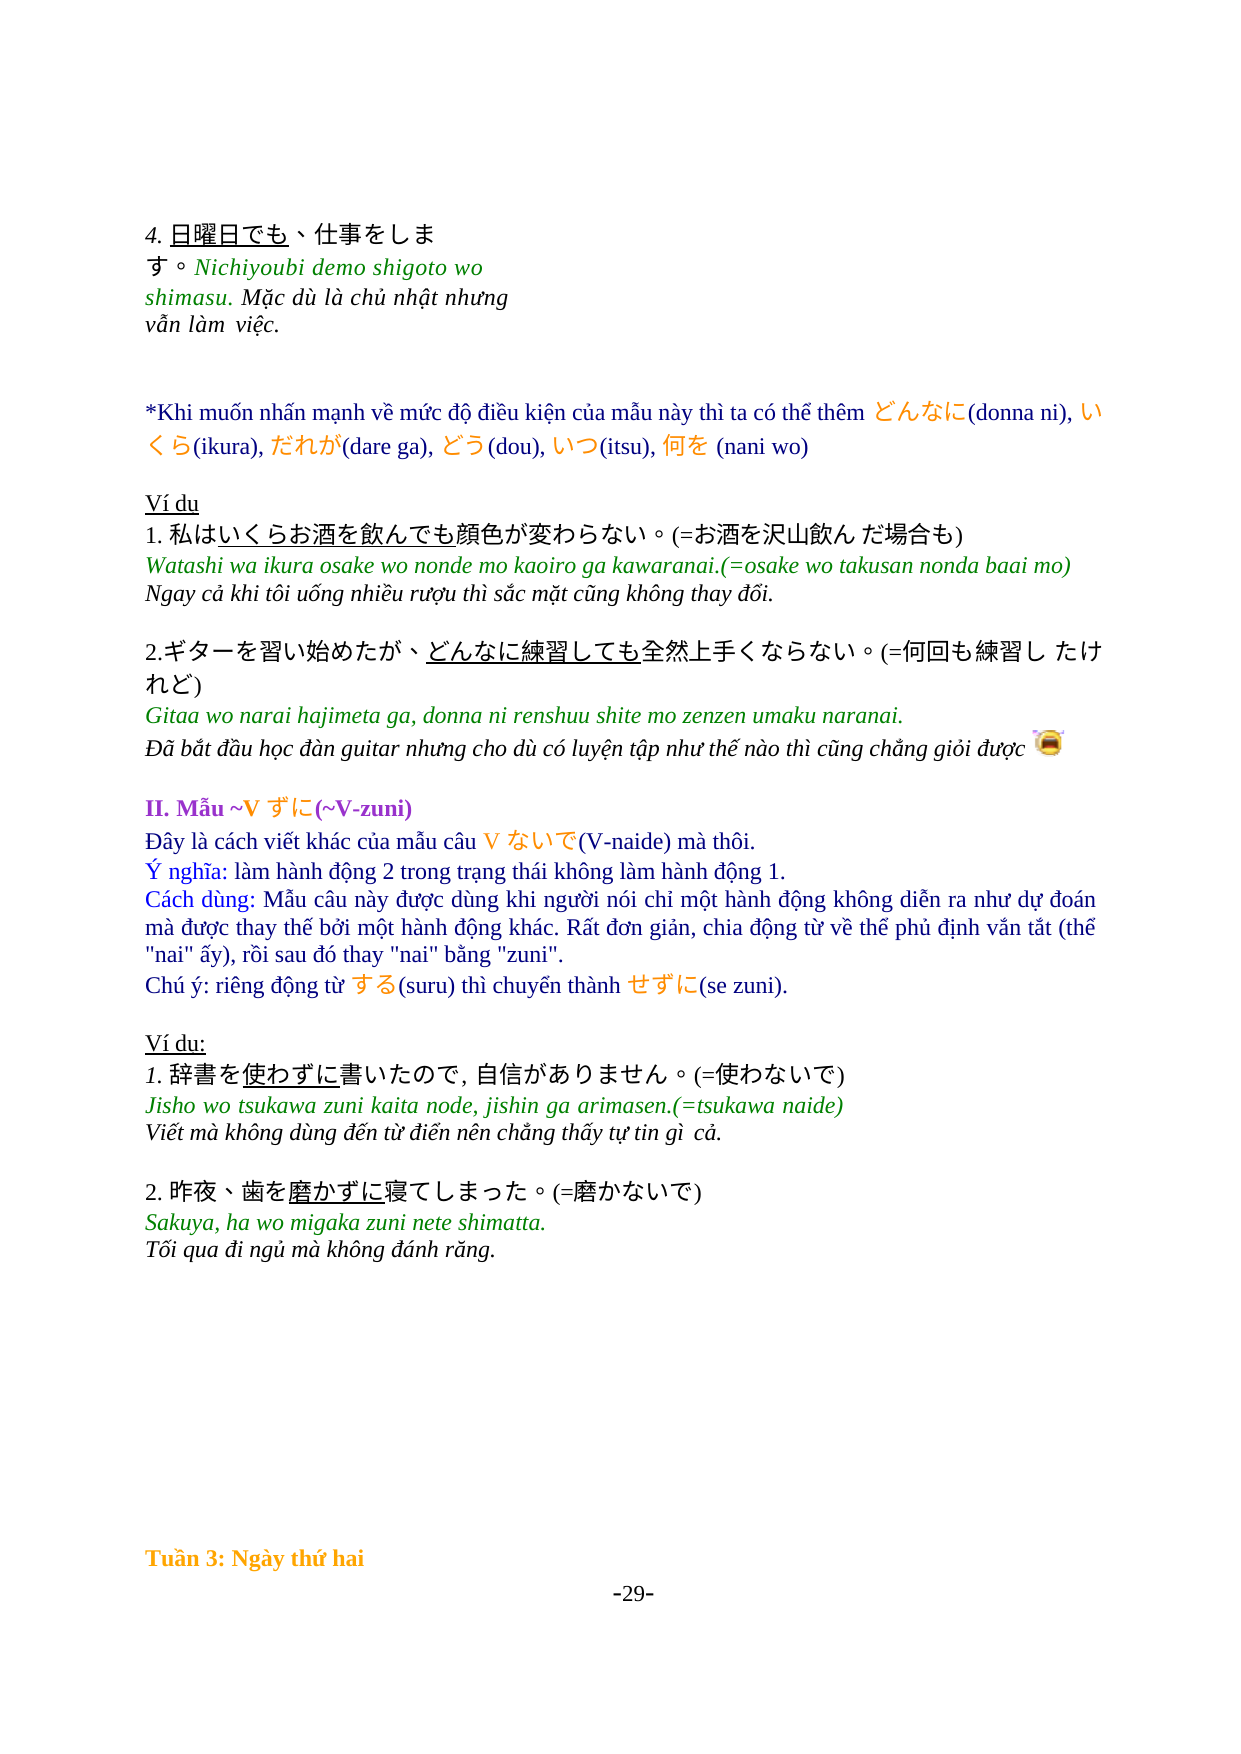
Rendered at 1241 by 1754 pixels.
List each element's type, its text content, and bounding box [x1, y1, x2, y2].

text Chú ý: riêng động từ する(suru) thì chuyển thành せずに(se zuni). [145, 968, 1163, 1001]
text Ý nghĩa: làm hành động 2 trong trạng thái không làm hành động 1. [145, 857, 1163, 884]
list 日曜日でも、仕事をします。Nichiyoubi demo shigoto wo shimasu. Mặc dù là chủ nhật nhưng vẫn làm việc. [145, 218, 537, 338]
text Gitaa wo narai hajimeta ga, donna ni renshuu shite mo zenzen umaku naranai. [145, 702, 1163, 729]
subtitle Cách dùng: Mẫu câu này được dùng khi người nói chỉ một hành động không diễn ra như dự đoán mà được thay thế bởi một hành động khác. Rất đơn giản, chia động từ về thể phủ định vắn tắt (thể "nai" ấy), rồi sau đó thay "nai" bằng "zuni". [145, 885, 1099, 968]
text Ví dụ: [145, 1029, 1163, 1057]
picture [1032, 730, 1065, 757]
subtitle Mẫu ~V ずに(~V-zuni) [145, 791, 1163, 823]
text Sakuya, ha wo migaka zuni nete shimatta. Tối qua đi ngủ mà không đánh răng. [145, 1208, 569, 1263]
subtitle 昨夜、歯を磨かずに寝てしまった。(=磨かないで) [145, 1174, 1163, 1207]
text Watashi wa ikura osake wo nonde mo kaoiro ga kawaranai.(=osake wo takusan nonda baai mo) Ngay cả khi tôi uống nhiều rượu thì sắc mặt cũng không thay đổi. [145, 551, 1093, 606]
subtitle Tuần 3: Ngày thứ hai [145, 1544, 1163, 1571]
subtitle ギターを習い始めたが、どんなに練習しても全然上手くならない。(=何回も練習し たけれど) [145, 635, 1117, 701]
list 辞書を使わずに書いたので, 自信がありません。(=使わないで) Jisho wo tsukawa zuni kaita node, jishin ga arimasen.(=tsukawa naide) Viết mà không dùng đến từ điển nên chẳng thấy tự tin gì cả. [145, 1058, 845, 1146]
subtitle 私はいくらお酒を飲んでも顔色が変わらない。(=お酒を沢山飲ん だ場合も) [145, 518, 1163, 550]
subtitle Đây là cách viết khác của mẫu câu V ないで(V-naide) mà thôi. [145, 824, 1163, 856]
text Ví dụ [145, 489, 1163, 517]
text Đã bắt đầu học đàn guitar nhưng cho dù có luyện tập như thế nào thì cũng chẳng giỏi được [145, 730, 1163, 762]
subtitle *Khi muốn nhấn mạnh về mức độ điều kiện của mẫu này thì ta có thể thêm どんなに(donna ni), いくら(ikura), だれが(dare ga), どう(dou), いつ(itsu), 何を (nani wo) [145, 395, 1118, 461]
